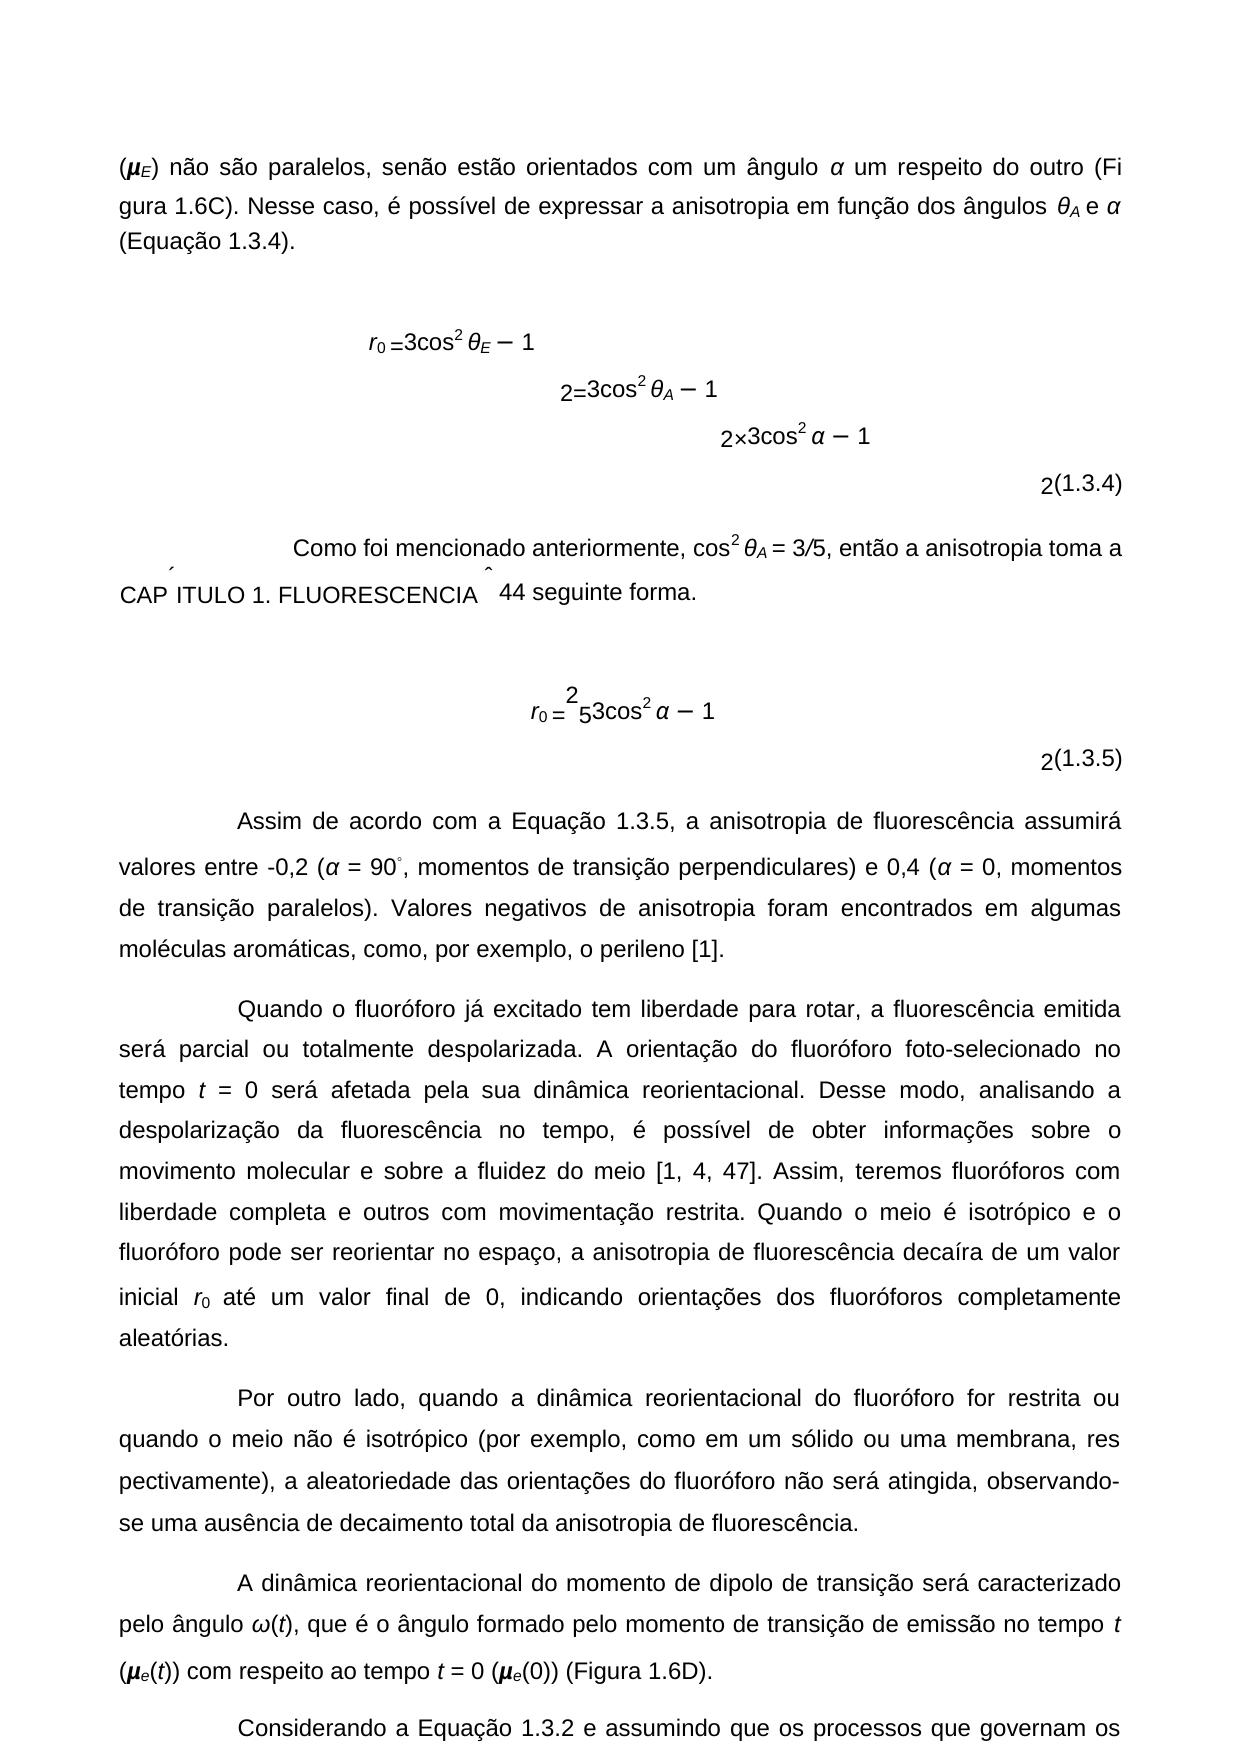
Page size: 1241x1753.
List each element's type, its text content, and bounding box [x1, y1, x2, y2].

text Como foi mencionado anteriormente, cos2 θA = 3/5, então a anisotropia toma a [0, 531, 1122, 562]
text 2×3cos2 α − 1 [0, 406, 870, 453]
text 2=3cos2 θA − 1 [0, 359, 718, 406]
text r0 =3cos2 θE − 1 [369, 313, 1127, 359]
text A dinâmica reorientacional do momento de dipolo de transição será caracterizado pelo ângulo ω(t), que é o ângulo formado pelo momento de transição de emissão no tempo t (µe(t)) com respeito ao tempo t = 0 (µe(0)) (Figura 1.6D). [119, 1569, 1123, 1685]
text CAP´ITULO 1. FLUORESCENCIA ˆ 44 seguinte forma. [119, 562, 1123, 609]
text Assim de acordo com a Equação 1.3.5, a anisotropia de fluorescência assumirá valores entre -0,2 (α = 90◦, momentos de transição perpendiculares) e 0,4 (α = 0, momentos de transição paralelos). Valores negativos de anisotropia foram encontrados em algumas moléculas aromáticas, como, por exemplo, o perileno [1]. [118, 807, 1123, 963]
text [119, 1714, 1122, 1741]
text 2(1.3.5) [0, 728, 1123, 775]
text Por outro lado, quando a dinâmica reorientacional do fluoróforo for restrita ou quando o meio não é isotrópico (por exemplo, como em um sólido ou uma membrana, res pectivamente), a aleatoriedade das orientações do fluoróforo não será atingida, observando-se uma ausência de decaimento total da anisotropia de fluorescência. [119, 1384, 1122, 1536]
text r0 =253cos2 α − 1 [0, 682, 715, 728]
text Quando o fluoróforo já excitado tem liberdade para rotar, a fluorescência emitida será parcial ou totalmente despolarizada. A orientação do fluoróforo foto-selecionado no tempo t = 0 será afetada pela sua dinâmica reorientacional. Desse modo, analisando a despolarização da fluorescência no tempo, é possível de obter informações sobre o movimento molecular e sobre a fluidez do meio [1, 4, 47]. Assim, teremos fluoróforos com liberdade completa e outros com movimentação restrita. Quando o meio é isotrópico e o fluoróforo pode ser reorientar no espaço, a anisotropia de fluorescência decaíra de um valor inicial r0 até um valor final de 0, indicando orientações dos fluoróforos completamente aleatórias. [119, 995, 1122, 1352]
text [119, 150, 1123, 255]
text 2(1.3.4) [0, 453, 1123, 500]
